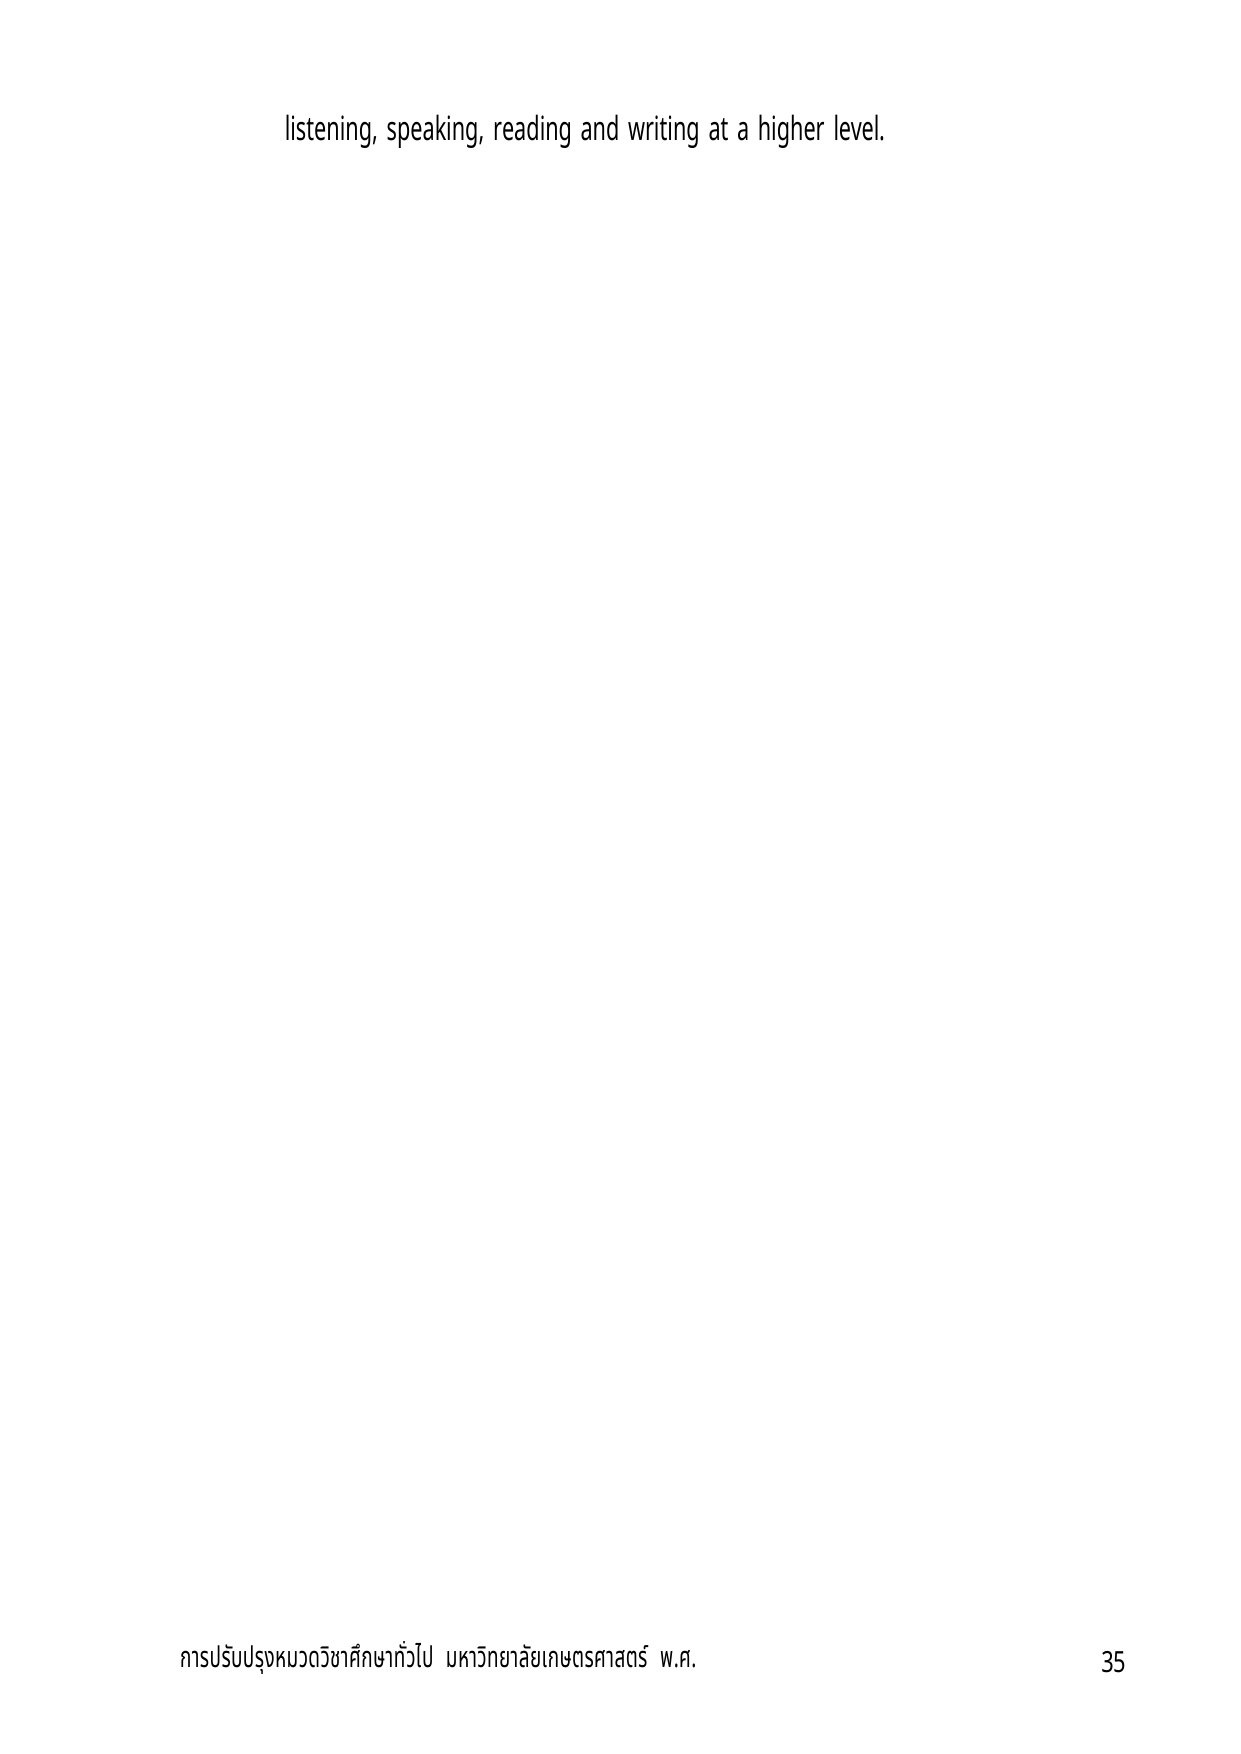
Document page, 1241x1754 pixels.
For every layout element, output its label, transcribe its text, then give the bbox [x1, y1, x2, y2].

text listening, speaking, reading and writing at a higher level. [284, 110, 1240, 148]
